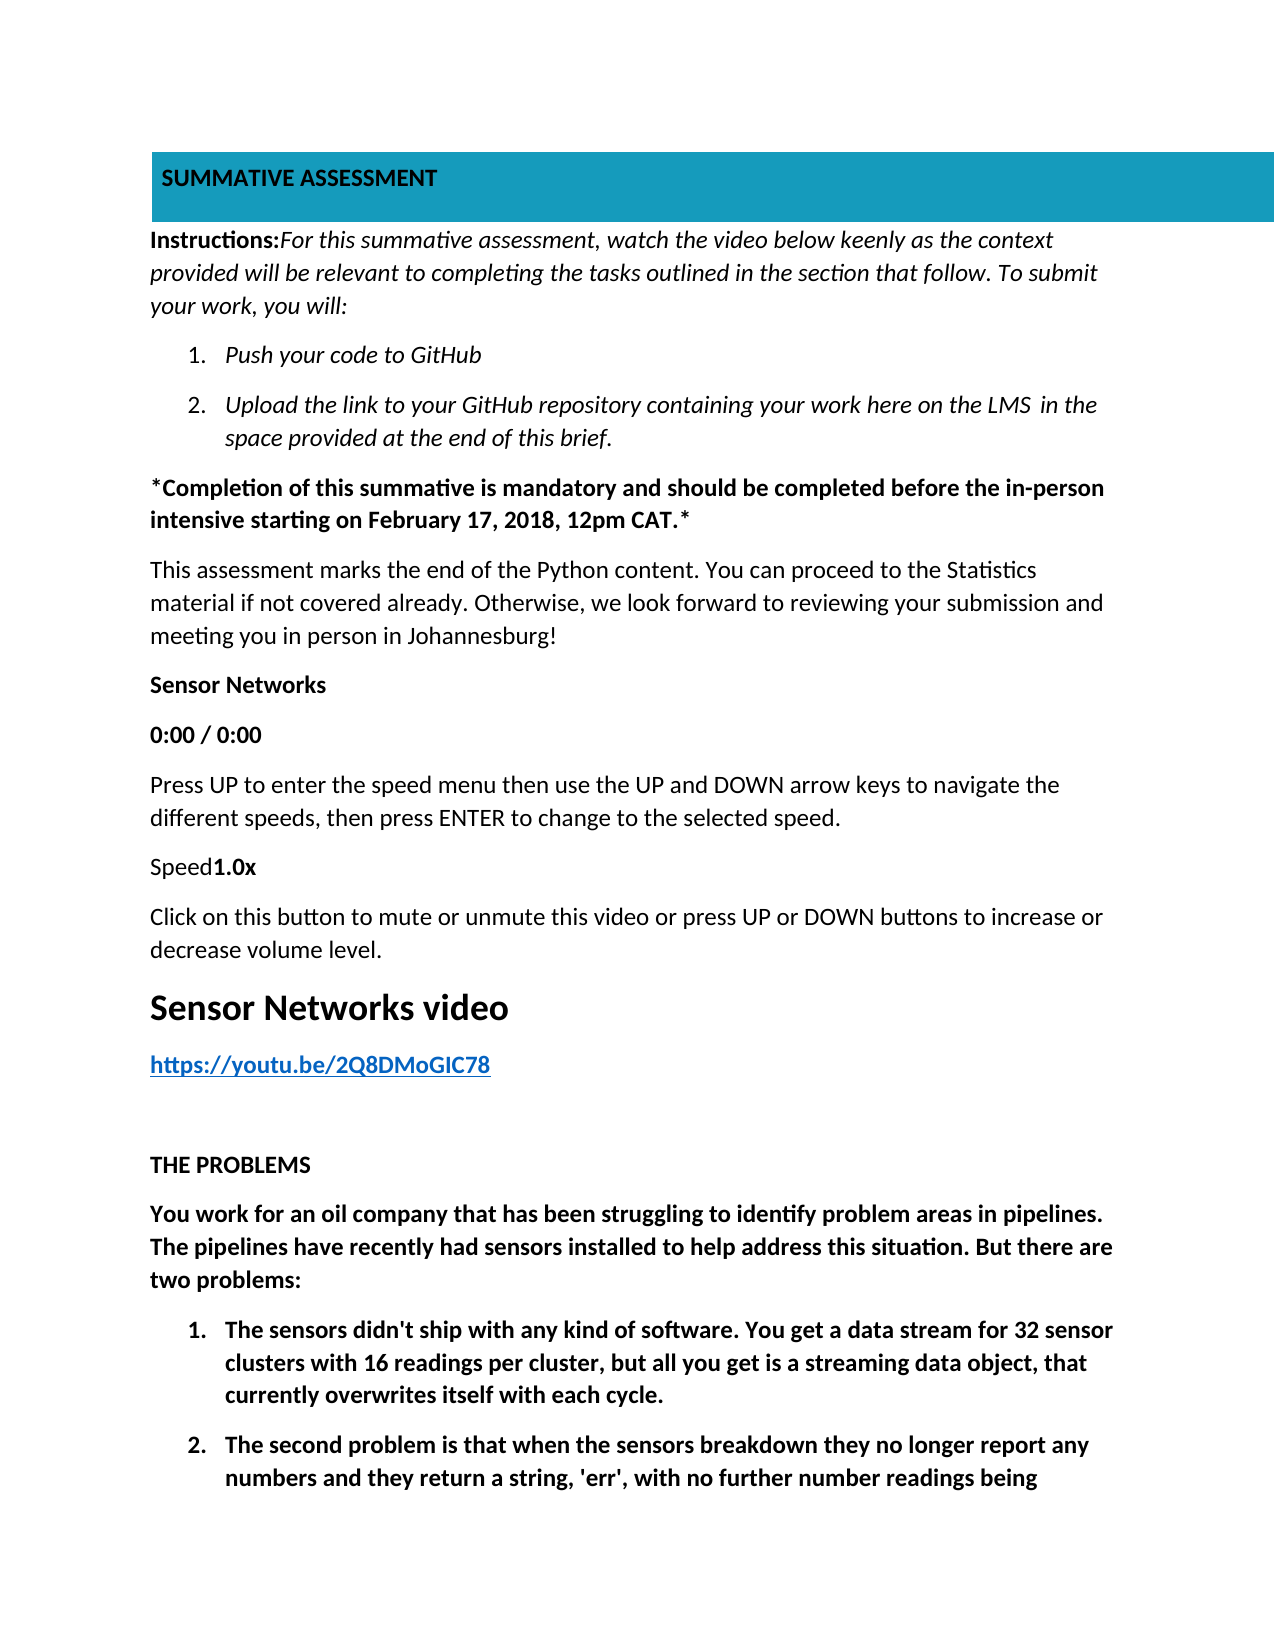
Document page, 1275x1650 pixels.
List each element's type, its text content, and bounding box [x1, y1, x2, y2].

text THE PROBLEMS [150, 1149, 1125, 1179]
list The sensors didn't ship with any kind of software. You get a data stream for 32 sensor clusters with 16 readings per cluster, but all you get is a streaming data object, that currently overwrites itself with each cycle. [187, 1314, 1125, 1410]
text Instructions:For this summative assessment, watch the video below keenly as the context provided will be relevant to completing the tasks outlined in the section that follow. To submit your work, you will: [150, 224, 1125, 321]
list Push your code to GitHub [187, 340, 1125, 370]
text 0:00 / 0:00 [150, 719, 1125, 750]
text Sensor Networks [150, 670, 1125, 700]
text https://youtu.be/2Q8DMoGIC78 [150, 1049, 1125, 1080]
list Upload the link to your GitHub repository containing your work here on the LMS in the space provided at the end of this brief. [187, 389, 1125, 453]
text You work for an oil company that has been struggling to identify problem areas in pipelines. The pipelines have recently had sensors installed to help address this situation. But there are two problems: [150, 1198, 1125, 1295]
text Press UP to enter the speed menu then use the UP and DOWN arrow keys to navigate the different speeds, then press ENTER to change to the selected speed. [150, 769, 1125, 832]
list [187, 1429, 1125, 1493]
table_header SUMMATIVE ASSESSMENT [152, 152, 1274, 222]
text *Completion of this summative is mandatory and should be completed before the in-person intensive starting on February 17, 2018, 12pm CAT.* [150, 472, 1125, 535]
text Speed1.0x [150, 851, 1125, 882]
text This assessment marks the end of the Python content. You can proceed to the Statistics material if not covered already. Otherwise, we look forward to reviewing your submission and meeting you in person in Johannesburg! [150, 554, 1125, 651]
text Sensor Networks video [150, 983, 1125, 1029]
text Click on this button to mute or unmute this video or press UP or DOWN buttons to increase or decrease volume level. [150, 901, 1125, 964]
